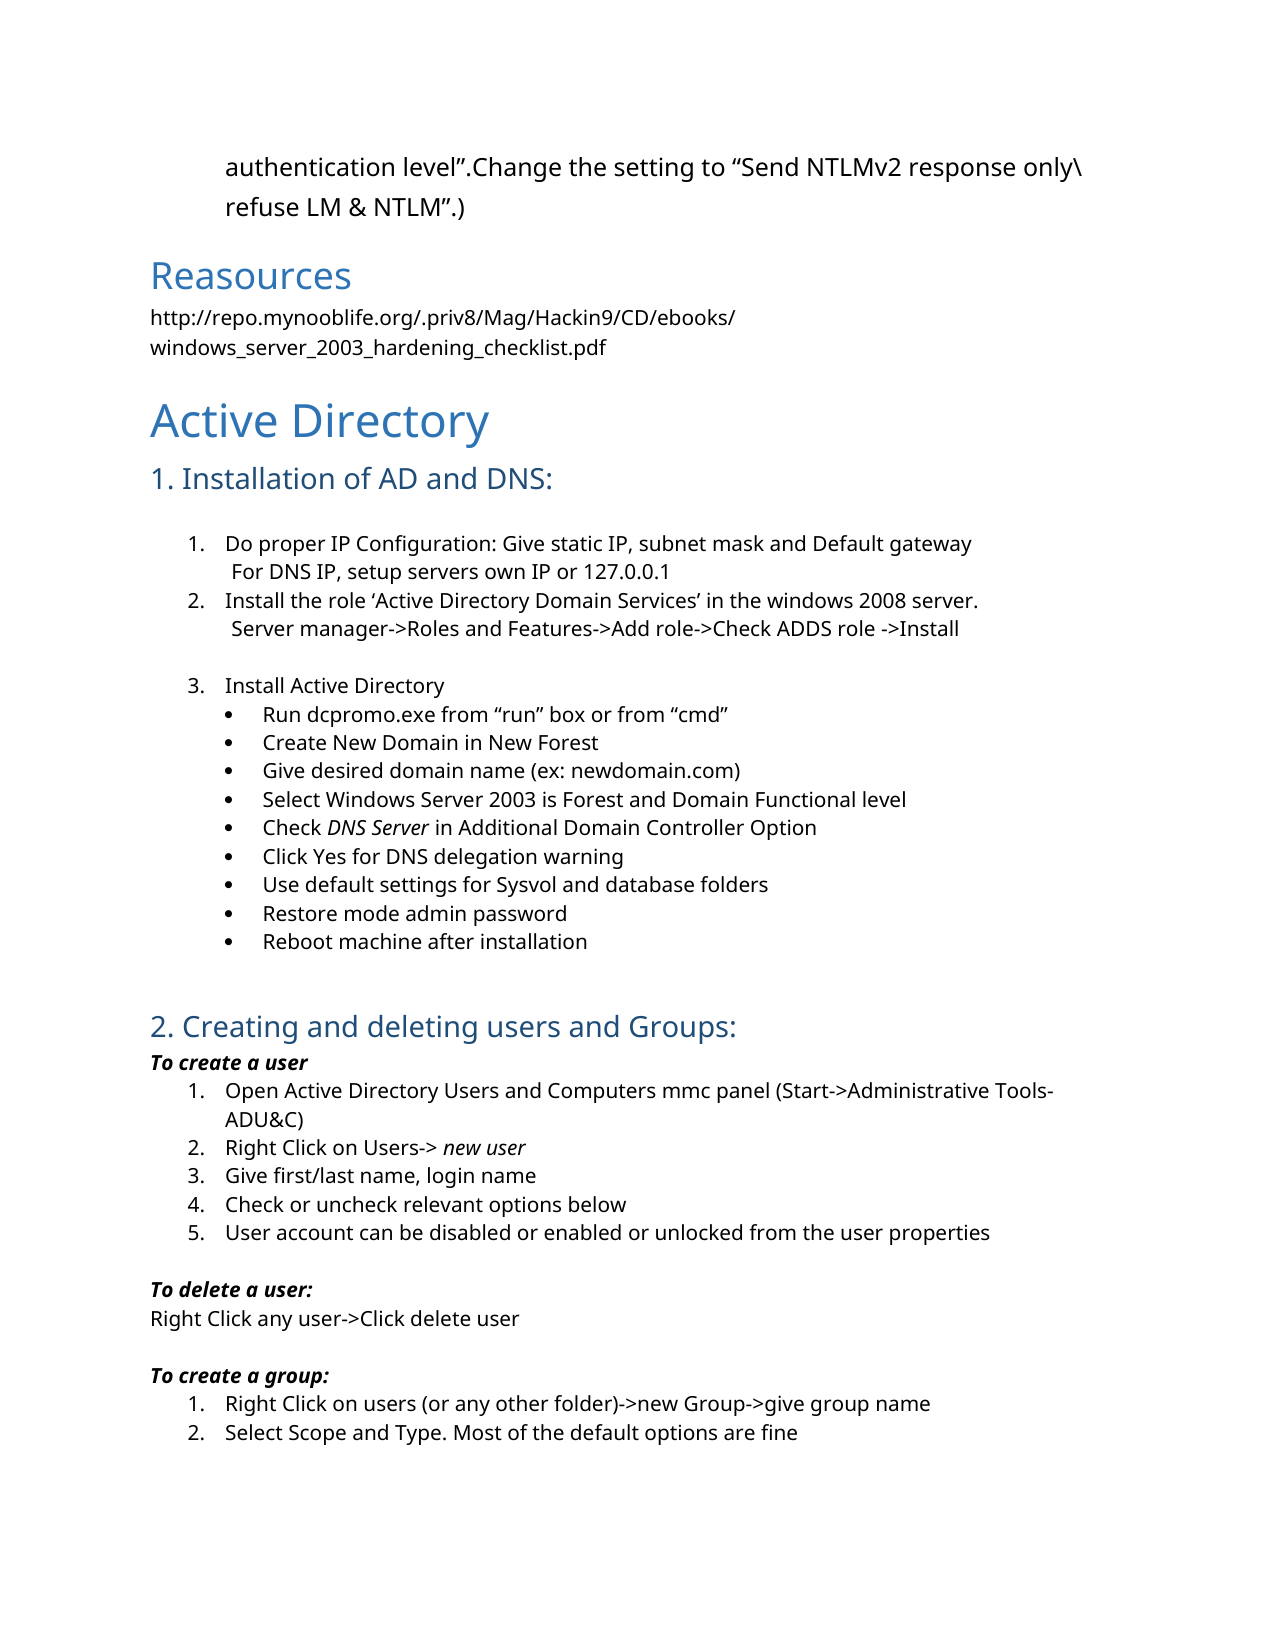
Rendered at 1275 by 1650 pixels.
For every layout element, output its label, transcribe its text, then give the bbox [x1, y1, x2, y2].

list Reboot machine after installation [225, 927, 1125, 956]
subtitle 2. Creating and deleting users and Groups: [150, 1006, 1125, 1046]
list Right Click on users (or any other folder)->new Group->give group name [187, 1389, 1125, 1418]
text To create a group: [150, 1361, 1125, 1389]
subtitle Reasources [150, 249, 1125, 300]
subtitle 1. Installation of AD and DNS: [150, 459, 1125, 498]
list Give desired domain name (ex: newdomain.com) [225, 757, 1125, 785]
text Right Click any user->Click delete user [150, 1304, 1125, 1332]
list Select Scope and Type. Most of the default options are fine [187, 1418, 1125, 1446]
list Check DNS Server in Additional Domain Controller Option [225, 813, 1125, 842]
list Right Click on Users-> new user [187, 1133, 1125, 1162]
list Use default settings for Sysvol and database folders [225, 870, 1125, 899]
text http://repo.mynooblife.org/.priv8/Mag/Hackin9/CD/ebooks/windows_server_2003_hardening_checklist.pdf [150, 303, 1125, 362]
text To delete a user: [150, 1275, 1125, 1304]
list Create New Domain in New Forest [225, 728, 1125, 757]
subtitle Active Directory [150, 388, 1125, 451]
list Select Windows Server 2003 is Forest and Domain Functional level [225, 785, 1125, 813]
list Click Yes for DNS delegation warning [225, 842, 1125, 870]
list Check or uncheck relevant options below [187, 1190, 1125, 1218]
text For DNS IP, setup servers own IP or 127.0.0.1 [150, 557, 1125, 586]
list Install Active Directory [187, 671, 1125, 700]
list Give first/last name, login name [187, 1162, 1125, 1190]
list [225, 150, 1125, 223]
text To create a user [150, 1048, 1125, 1076]
list Open Active Directory Users and Computers mmc panel (Start->Administrative Tools-ADU&C) [187, 1076, 1125, 1133]
list Restore mode admin password [225, 899, 1125, 927]
list Do proper IP Configuration: Give static IP, subnet mask and Default gateway [187, 529, 1125, 557]
list Install the role ‘Active Directory Domain Services’ in the windows 2008 server. [187, 586, 1125, 614]
text Server manager->Roles and Features->Add role->Check ADDS role ->Install [150, 614, 1125, 643]
list User account can be disabled or enabled or unlocked from the user properties [187, 1218, 1125, 1247]
list Run dcpromo.exe from “run” box or from “cmd” [225, 700, 1125, 728]
